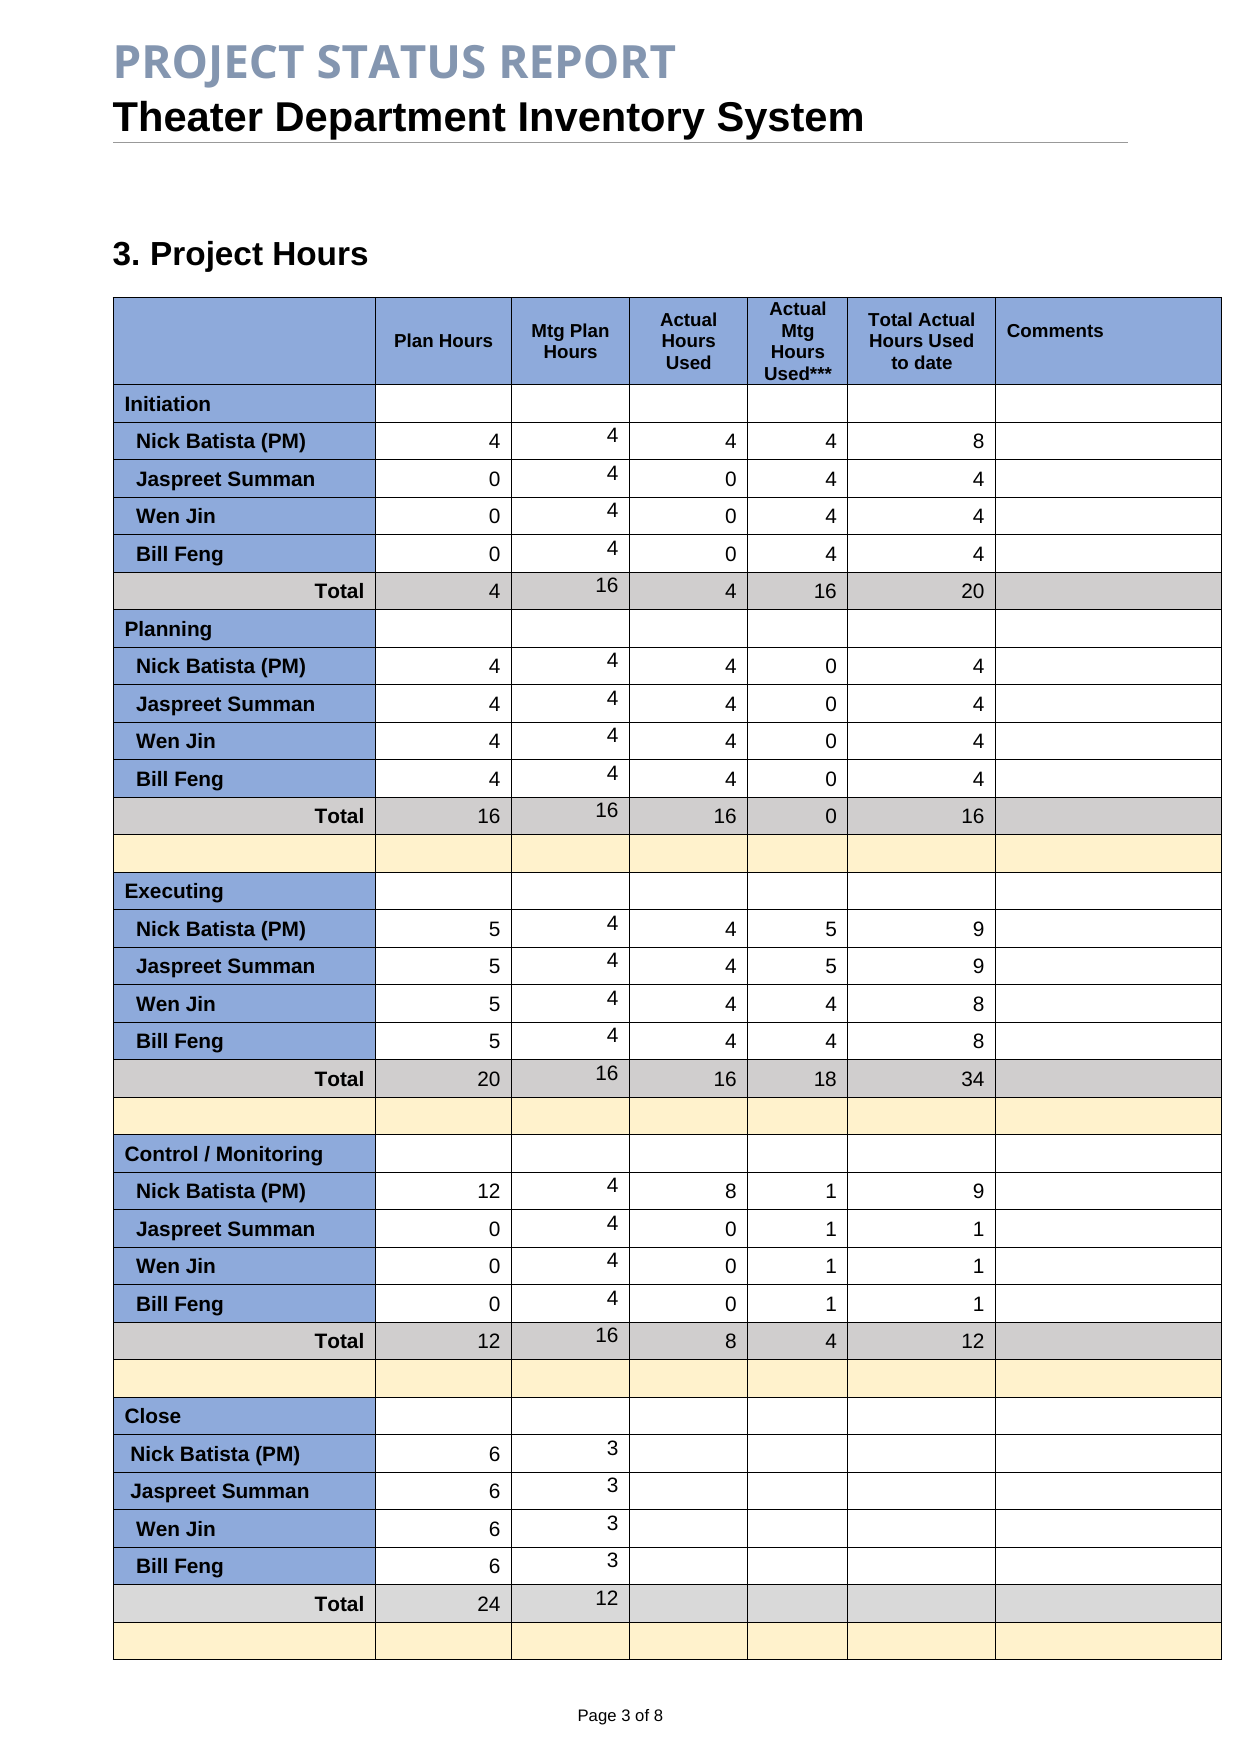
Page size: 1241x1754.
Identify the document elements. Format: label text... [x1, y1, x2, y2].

table_cell [376, 1098, 511, 1134]
table_cell 0 [376, 498, 511, 534]
table_cell Jaspreet Summan [114, 460, 375, 497]
table_cell [996, 1323, 1221, 1359]
table_cell 4 [376, 648, 511, 684]
table_cell [996, 1473, 1221, 1509]
table_cell 4 [376, 685, 511, 722]
table_cell 0 [376, 1210, 511, 1247]
table_cell [848, 1623, 995, 1659]
table_cell 4 [512, 723, 629, 759]
table_cell Total [114, 1060, 375, 1097]
table_cell 4 [630, 685, 747, 722]
table_header Total Actual Hours Used to date [848, 298, 995, 384]
table_cell [996, 1023, 1221, 1059]
table_cell 1 [748, 1285, 847, 1322]
table_cell [996, 423, 1221, 459]
table_cell 1 [848, 1248, 995, 1284]
table_cell [996, 948, 1221, 984]
table_cell [996, 873, 1221, 909]
table_cell 1 [748, 1248, 847, 1284]
table_cell [512, 1098, 629, 1134]
table_cell 4 [630, 723, 747, 759]
table_cell [996, 1398, 1221, 1434]
table_cell [748, 835, 847, 872]
table_cell 4 [376, 573, 511, 609]
table_cell [848, 1548, 995, 1584]
table_cell 8 [848, 1023, 995, 1059]
table_cell [114, 1623, 375, 1659]
table_cell [630, 1510, 747, 1547]
table_cell [996, 1435, 1221, 1472]
table_cell [996, 385, 1221, 422]
table_cell 0 [630, 1248, 747, 1284]
table_cell 0 [630, 460, 747, 497]
table_cell Wen Jin [114, 723, 375, 759]
table_cell 4 [630, 910, 747, 947]
table_cell Total [114, 1323, 375, 1359]
table_cell [748, 1548, 847, 1584]
table_cell 4 [848, 685, 995, 722]
table_cell 0 [376, 1285, 511, 1322]
table_cell [512, 1398, 629, 1434]
table_cell 4 [630, 1023, 747, 1059]
table_cell 0 [376, 535, 511, 572]
table_cell Bill Feng [114, 1548, 375, 1584]
table_header Mtg Plan Hours [512, 298, 629, 384]
table_cell 16 [848, 798, 995, 834]
table_cell [996, 1248, 1221, 1284]
table_cell [996, 610, 1221, 647]
table_cell [748, 385, 847, 422]
table_cell Control / Monitoring [114, 1135, 375, 1172]
table_cell 5 [376, 948, 511, 984]
table_cell 34 [848, 1060, 995, 1097]
table_cell [630, 873, 747, 909]
table_cell 0 [630, 498, 747, 534]
table_cell [376, 1360, 511, 1397]
table_cell 4 [748, 498, 847, 534]
table_cell [114, 1360, 375, 1397]
table_cell 4 [512, 948, 629, 984]
table_cell Wen Jin [114, 1248, 375, 1284]
table_cell [512, 873, 629, 909]
table_cell [996, 1060, 1221, 1097]
table_cell 16 [512, 1323, 629, 1359]
table_cell [848, 1585, 995, 1622]
table_cell 4 [512, 423, 629, 459]
table_cell 4 [748, 985, 847, 1022]
table_cell 4 [848, 460, 995, 497]
table_cell [848, 385, 995, 422]
table_cell [748, 610, 847, 647]
table_cell [996, 985, 1221, 1022]
table_cell Nick Batista (PM) [114, 910, 375, 947]
table_cell 4 [376, 423, 511, 459]
table_cell [748, 1360, 847, 1397]
table_cell 3 [512, 1510, 629, 1547]
table_cell [114, 835, 375, 872]
table_cell [996, 723, 1221, 759]
table_cell 0 [630, 1210, 747, 1247]
table_cell Total [114, 573, 375, 609]
table_cell 4 [512, 1173, 629, 1209]
table_cell [848, 1360, 995, 1397]
table_cell [630, 1623, 747, 1659]
table_cell 8 [848, 985, 995, 1022]
table_cell 4 [512, 1248, 629, 1284]
table_cell [376, 873, 511, 909]
table_cell 4 [630, 985, 747, 1022]
table_cell Nick Batista (PM) [114, 648, 375, 684]
table_cell 4 [630, 648, 747, 684]
table_cell [630, 1473, 747, 1509]
table_header Actual Hours Used [630, 298, 747, 384]
table_cell 4 [512, 760, 629, 797]
table_cell Nick Batista (PM) [114, 1173, 375, 1209]
table_cell 4 [376, 760, 511, 797]
table_cell 16 [376, 798, 511, 834]
table_cell 4 [512, 1285, 629, 1322]
table_cell [748, 1135, 847, 1172]
table_cell 16 [630, 1060, 747, 1097]
table_header [114, 298, 375, 384]
table_cell [630, 1098, 747, 1134]
table_cell Executing [114, 873, 375, 909]
table_cell 5 [748, 948, 847, 984]
table_cell 16 [630, 798, 747, 834]
table_cell 0 [376, 460, 511, 497]
table_cell 4 [512, 460, 629, 497]
table_cell 4 [848, 760, 995, 797]
table_cell Jaspreet Summan [114, 1210, 375, 1247]
table_cell 16 [512, 1060, 629, 1097]
table_cell 0 [376, 1248, 511, 1284]
table_cell Jaspreet Summan [114, 1473, 375, 1509]
table_cell Close [114, 1398, 375, 1434]
table_cell [996, 1135, 1221, 1172]
table_cell [996, 910, 1221, 947]
table_cell 4 [630, 423, 747, 459]
table_cell 6 [376, 1548, 511, 1584]
table_cell 6 [376, 1510, 511, 1547]
table_cell 4 [512, 910, 629, 947]
table_cell 4 [512, 535, 629, 572]
table_cell [848, 835, 995, 872]
table_cell Bill Feng [114, 760, 375, 797]
table_cell 5 [376, 985, 511, 1022]
table_cell Jaspreet Summan [114, 685, 375, 722]
table_cell 1 [748, 1173, 847, 1209]
table_cell 0 [630, 1285, 747, 1322]
table_cell 9 [848, 910, 995, 947]
table_cell [996, 1285, 1221, 1322]
table_cell 9 [848, 948, 995, 984]
table_cell 4 [512, 648, 629, 684]
table_cell [996, 648, 1221, 684]
table_cell 0 [748, 723, 847, 759]
table_cell [376, 1398, 511, 1434]
table_cell [848, 1135, 995, 1172]
table_cell 12 [376, 1323, 511, 1359]
table_cell [376, 610, 511, 647]
table_cell 12 [848, 1323, 995, 1359]
table_cell 4 [748, 1023, 847, 1059]
subtitle Project Hours [112, 233, 1128, 272]
table_cell 16 [512, 573, 629, 609]
table_cell 6 [376, 1435, 511, 1472]
table_cell [996, 460, 1221, 497]
table_cell 1 [748, 1210, 847, 1247]
table_cell 0 [748, 760, 847, 797]
table_cell [748, 1398, 847, 1434]
table_cell [630, 835, 747, 872]
table_cell 20 [376, 1060, 511, 1097]
table_cell 3 [512, 1435, 629, 1472]
table_cell [848, 1398, 995, 1434]
table_cell [630, 610, 747, 647]
table_cell [848, 1098, 995, 1134]
table_cell [996, 1623, 1221, 1659]
table_cell [512, 835, 629, 872]
table_cell [996, 798, 1221, 834]
table_cell [512, 1135, 629, 1172]
table_cell [114, 1098, 375, 1134]
table_cell [376, 385, 511, 422]
table_cell Initiation [114, 385, 375, 422]
table_cell Nick Batista (PM) [114, 423, 375, 459]
table_cell 4 [512, 1023, 629, 1059]
table_cell [376, 1623, 511, 1659]
table_cell [748, 1510, 847, 1547]
table_cell [630, 1585, 747, 1622]
table_cell [376, 835, 511, 872]
table_cell [512, 610, 629, 647]
table_cell 5 [376, 910, 511, 947]
table_cell 4 [630, 760, 747, 797]
table_cell [748, 1098, 847, 1134]
table_cell [630, 1435, 747, 1472]
table_cell Wen Jin [114, 985, 375, 1022]
table_cell [748, 1435, 847, 1472]
table_cell 16 [512, 798, 629, 834]
table_cell 4 [848, 535, 995, 572]
table_cell Bill Feng [114, 1285, 375, 1322]
table_cell 5 [376, 1023, 511, 1059]
table_cell 3 [512, 1548, 629, 1584]
table_cell 16 [748, 573, 847, 609]
table_cell 0 [630, 535, 747, 572]
table_cell [630, 385, 747, 422]
table_cell [748, 873, 847, 909]
table_cell 0 [748, 648, 847, 684]
table_cell 0 [748, 798, 847, 834]
table_cell [512, 1360, 629, 1397]
table_cell 0 [748, 685, 847, 722]
table_header Actual Mtg Hours Used*** [748, 298, 847, 384]
table_cell Nick Batista (PM) [114, 1435, 375, 1472]
table_cell 8 [848, 423, 995, 459]
table_cell 4 [512, 685, 629, 722]
table_cell [630, 1398, 747, 1434]
table_cell 18 [748, 1060, 847, 1097]
table_cell [848, 1473, 995, 1509]
table_cell [996, 1360, 1221, 1397]
table_cell [376, 1135, 511, 1172]
table_cell 4 [630, 948, 747, 984]
table_cell [996, 760, 1221, 797]
table_cell 4 [376, 723, 511, 759]
table_cell [848, 610, 995, 647]
table_cell Total [114, 1585, 375, 1622]
table_cell [996, 1548, 1221, 1584]
table_cell [996, 1510, 1221, 1547]
table_cell 12 [376, 1173, 511, 1209]
table_cell 8 [630, 1323, 747, 1359]
table_cell Planning [114, 610, 375, 647]
table_cell [748, 1473, 847, 1509]
table_cell [996, 1585, 1221, 1622]
table_cell 4 [748, 1323, 847, 1359]
table_cell [848, 873, 995, 909]
table_cell 5 [748, 910, 847, 947]
table_cell [748, 1623, 847, 1659]
table_cell 4 [512, 498, 629, 534]
table_cell [630, 1548, 747, 1584]
table_cell [996, 1210, 1221, 1247]
table_cell 9 [848, 1173, 995, 1209]
table_cell 4 [630, 573, 747, 609]
table_cell [996, 535, 1221, 572]
table_cell 3 [512, 1473, 629, 1509]
table_cell 6 [376, 1473, 511, 1509]
table_cell 4 [748, 423, 847, 459]
table_cell 1 [848, 1285, 995, 1322]
table_cell 4 [848, 723, 995, 759]
table_cell [996, 1173, 1221, 1209]
table_cell Bill Feng [114, 535, 375, 572]
table_cell 4 [512, 1210, 629, 1247]
table_cell 4 [848, 648, 995, 684]
table_cell Wen Jin [114, 1510, 375, 1547]
table_cell 12 [512, 1585, 629, 1622]
table_cell 4 [848, 498, 995, 534]
table_cell 1 [848, 1210, 995, 1247]
table_cell [630, 1360, 747, 1397]
table_cell [512, 1623, 629, 1659]
table_cell Bill Feng [114, 1023, 375, 1059]
table_cell 24 [376, 1585, 511, 1622]
table_cell [996, 685, 1221, 722]
table_cell Total [114, 798, 375, 834]
table_cell 8 [630, 1173, 747, 1209]
table_cell 4 [748, 460, 847, 497]
table_cell [630, 1135, 747, 1172]
table_header Comments [996, 298, 1221, 384]
table_cell [848, 1510, 995, 1547]
table_cell [996, 1098, 1221, 1134]
table_cell 4 [748, 535, 847, 572]
table_cell [996, 498, 1221, 534]
table_cell 20 [848, 573, 995, 609]
table_cell 4 [512, 985, 629, 1022]
table_cell Wen Jin [114, 498, 375, 534]
table_cell [996, 573, 1221, 609]
table_cell Jaspreet Summan [114, 948, 375, 984]
table_cell [848, 1435, 995, 1472]
table_cell [748, 1585, 847, 1622]
table_cell [512, 385, 629, 422]
table_cell [996, 835, 1221, 872]
table_header Plan Hours [376, 298, 511, 384]
